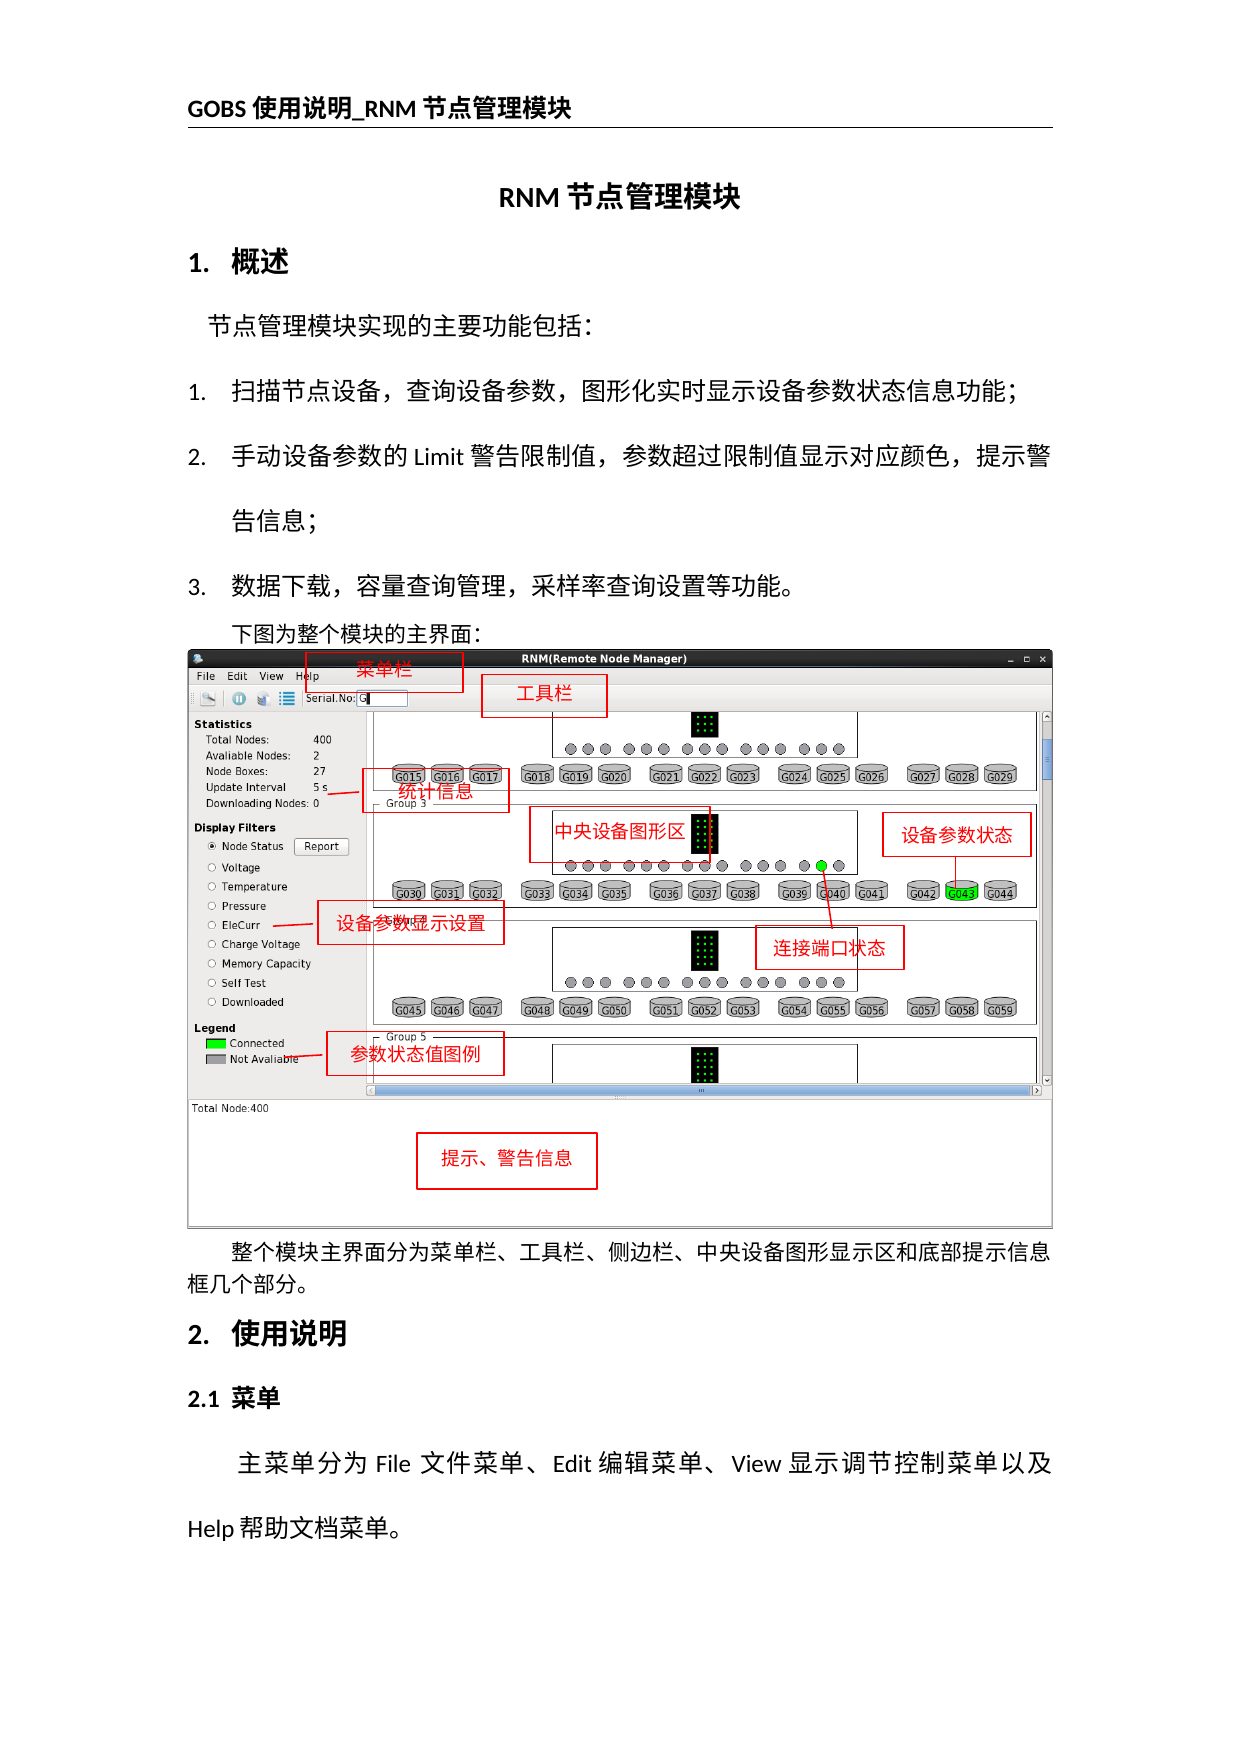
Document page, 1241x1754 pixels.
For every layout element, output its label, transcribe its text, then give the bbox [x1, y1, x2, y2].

text 主菜单分为File 文件菜单、Edit编辑菜单、View显示调节控制菜单以及Help帮助文档菜单。 [187, 1429, 1053, 1559]
list 扫描节点设备，查询设备参数，图形化实时显示设备参数状态信息功能； [187, 357, 1053, 422]
picture [187, 649, 1053, 1229]
text 整个模块主界面分为菜单栏、工具栏、侧边栏、中央设备图形显示区和底部提示信息框几个部分。 [187, 1234, 1053, 1299]
list 下图为整个模块的主界面： [231, 617, 1053, 649]
list 手动设备参数的Limit 警告限制值，参数超过限制值显示对应颜色，提示警告信息； [187, 422, 1053, 552]
text RNM 节点管理模块 [187, 162, 1053, 227]
list 数据下载，容量查询管理，采样率查询设置等功能。 [187, 552, 1053, 617]
list 菜单 [187, 1364, 1053, 1429]
list 概述 [187, 227, 1053, 292]
text 节点管理模块实现的主要功能包括： [187, 292, 1053, 357]
list 使用说明 [187, 1299, 1053, 1364]
